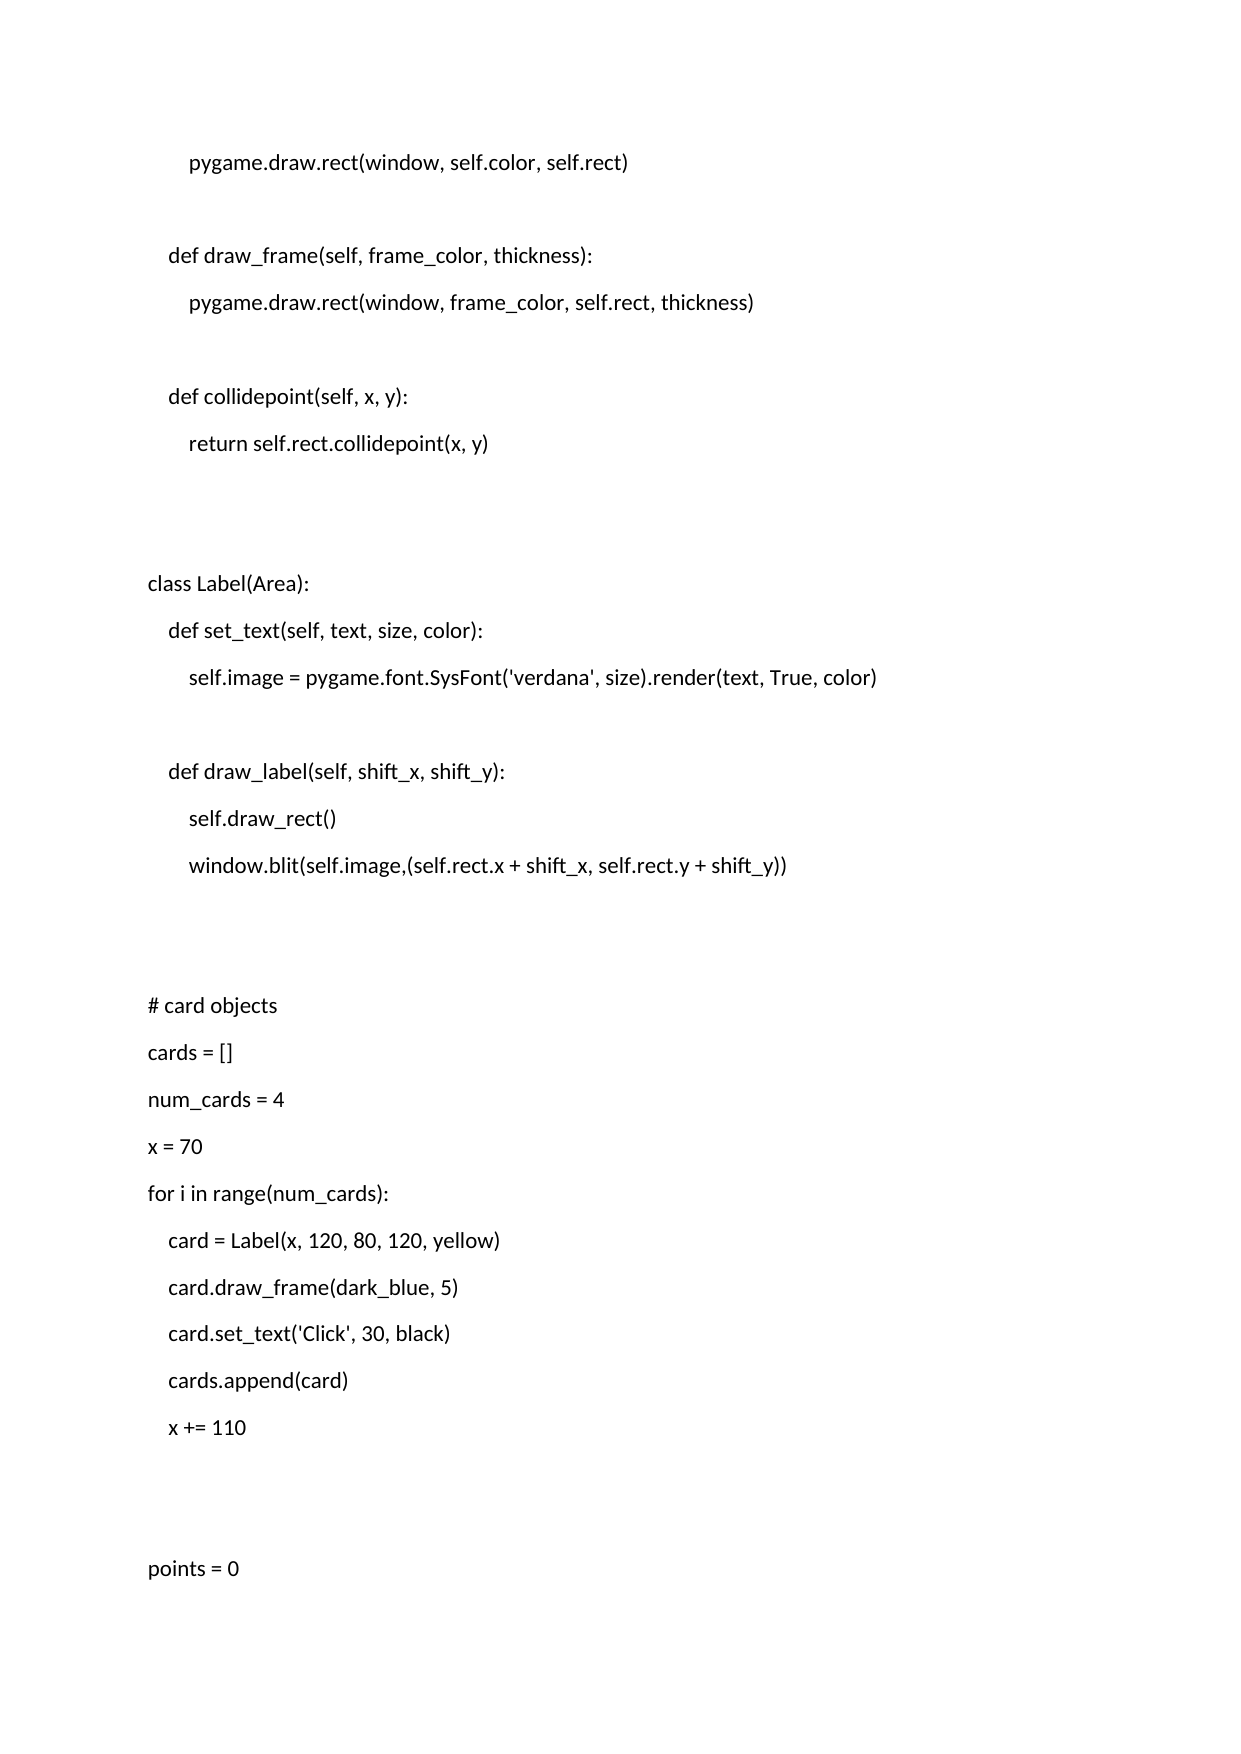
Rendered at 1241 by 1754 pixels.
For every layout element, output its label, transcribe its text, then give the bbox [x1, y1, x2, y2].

text def collidepoint(self, x, y): [148, 382, 1093, 410]
text x = 70 [148, 1132, 1093, 1160]
text pygame.draw.rect(window, frame_color, self.rect, thickness) [148, 288, 1093, 316]
text def draw_frame(self, frame_color, thickness): [148, 241, 1093, 269]
text class Label(Area): [148, 569, 1093, 597]
text def draw_label(self, shift_x, shift_y): [148, 757, 1093, 785]
text cards = [] [148, 1038, 1093, 1066]
text card.draw_frame(dark_blue, 5) [148, 1273, 1093, 1301]
text for i in range(num_cards): [148, 1179, 1093, 1207]
text return self.rect.collidepoint(x, y) [148, 429, 1093, 457]
text window.blit(self.image,(self.rect.x + shift_x, self.rect.y + shift_y)) [148, 851, 1093, 879]
text self.draw_rect() [148, 804, 1093, 832]
text def set_text(self, text, size, color): [148, 616, 1093, 644]
text self.image = pygame.font.SysFont('verdana', size).render(text, True, color) [148, 663, 1093, 691]
text num_cards = 4 [148, 1085, 1093, 1113]
text pygame.draw.rect(window, self.color, self.rect) [148, 148, 1093, 176]
text points = 0 [148, 1554, 1093, 1582]
text # card objects [148, 991, 1093, 1019]
text card.set_text('Click', 30, black) [148, 1319, 1093, 1347]
text x += 110 [148, 1413, 1093, 1441]
text card = Label(x, 120, 80, 120, yellow) [148, 1226, 1093, 1254]
text cards.append(card) [148, 1366, 1093, 1394]
